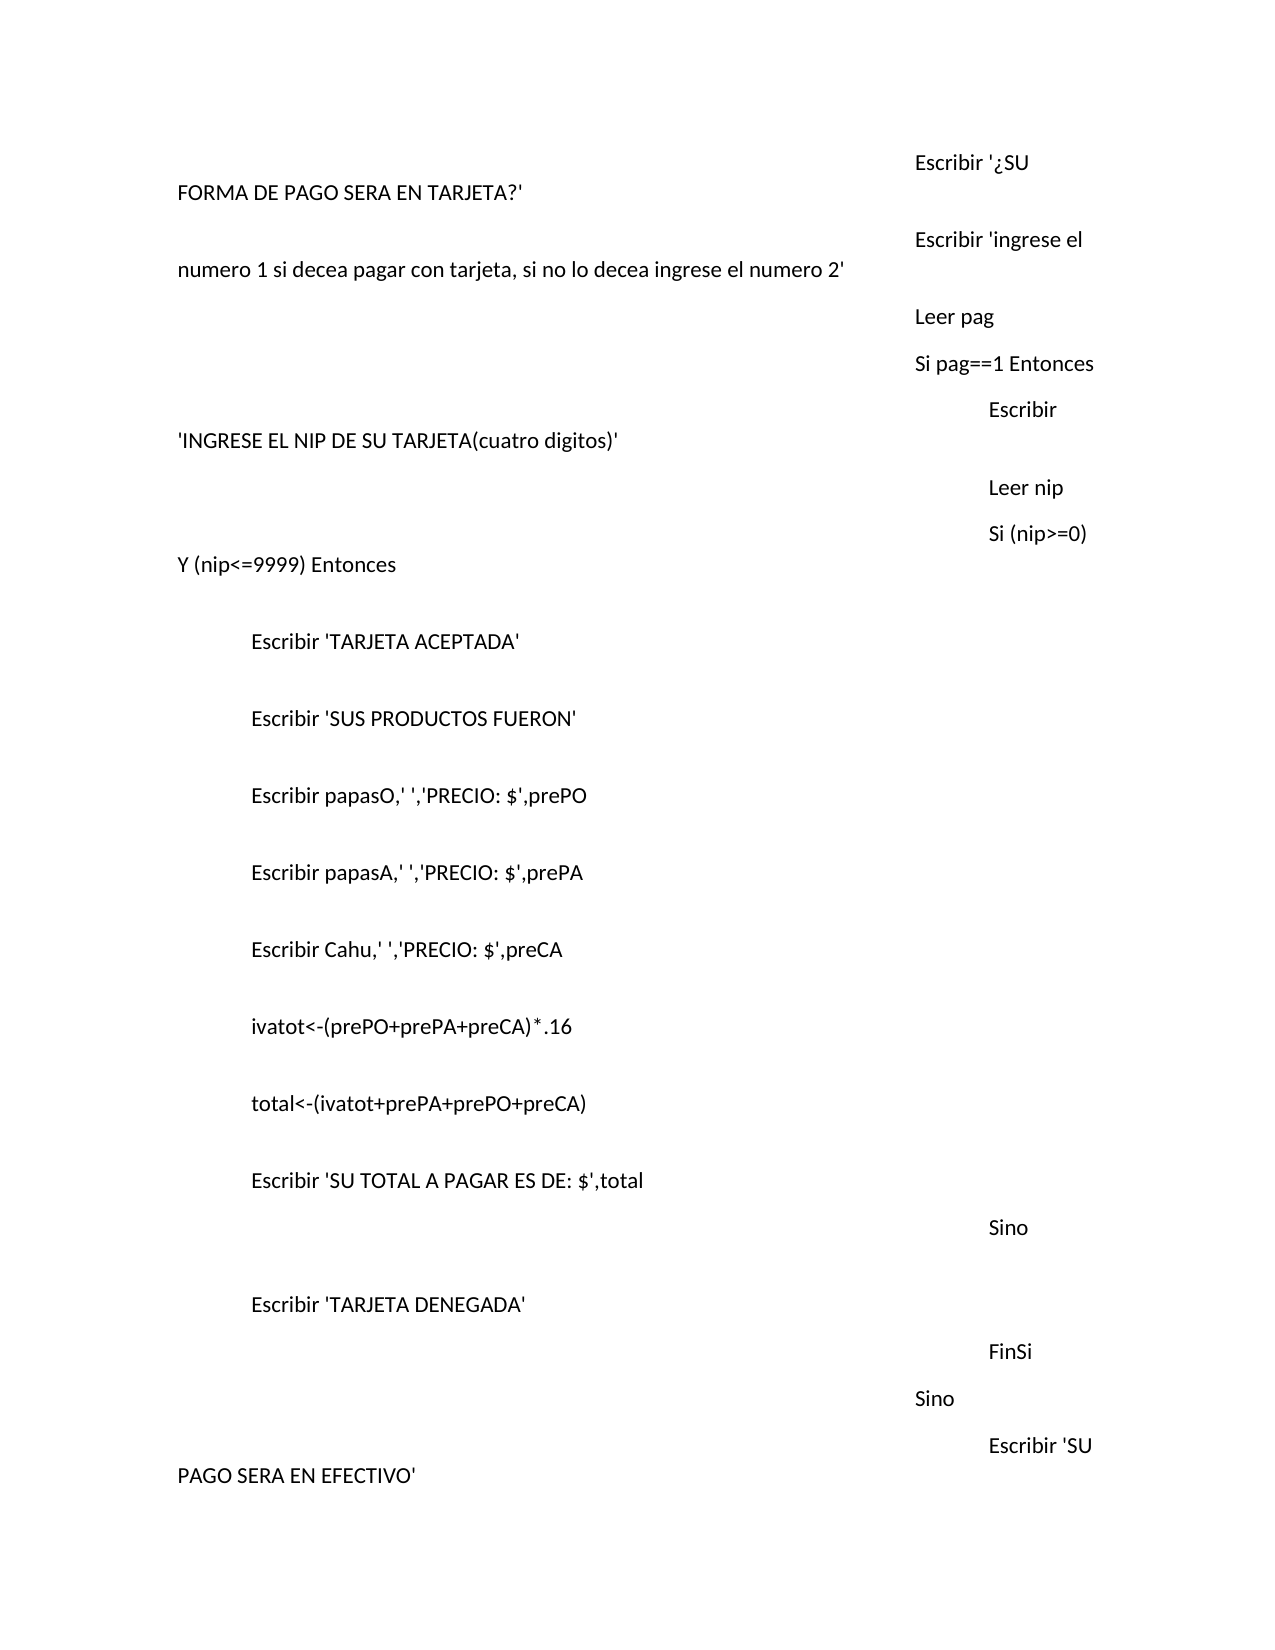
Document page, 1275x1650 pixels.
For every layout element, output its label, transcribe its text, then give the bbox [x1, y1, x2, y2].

text Escribir 'TARJETA ACEPTADA' [177, 597, 1098, 655]
text Escribir Cahu,' ','PRECIO: $',preCA [177, 905, 1098, 963]
text Si (nip>=0) Y (nip<=9999) Entonces [177, 519, 1098, 578]
text FinSi [177, 1337, 1098, 1365]
text Escribir papasA,' ','PRECIO: $',prePA [177, 828, 1098, 886]
text Sino [177, 1213, 1098, 1241]
text Leer pag [177, 302, 1098, 330]
text Sino [177, 1384, 1098, 1412]
text Escribir papasO,' ','PRECIO: $',prePO [177, 751, 1098, 809]
text Escribir 'TARJETA DENEGADA' [177, 1260, 1098, 1318]
text ivatot<-(prePO+prePA+preCA)*.16 [177, 982, 1098, 1040]
text Escribir 'ingrese el numero 1 si decea pagar con tarjeta, si no lo decea ingrese el numero 2' [177, 225, 1098, 283]
text total<-(ivatot+prePA+prePO+preCA) [177, 1059, 1098, 1117]
text Escribir 'INGRESE EL NIP DE SU TARJETA(cuatro digitos)' [177, 396, 1098, 454]
text Escribir 'SU PAGO SERA EN EFECTIVO' [177, 1431, 1098, 1489]
text Escribir '¿SU FORMA DE PAGO SERA EN TARJETA?' [177, 148, 1098, 206]
text Escribir 'SUS PRODUCTOS FUERON' [177, 674, 1098, 732]
text Si pag==1 Entonces [177, 349, 1098, 377]
text Leer nip [177, 473, 1098, 501]
text Escribir 'SU TOTAL A PAGAR ES DE: $',total [177, 1136, 1098, 1194]
